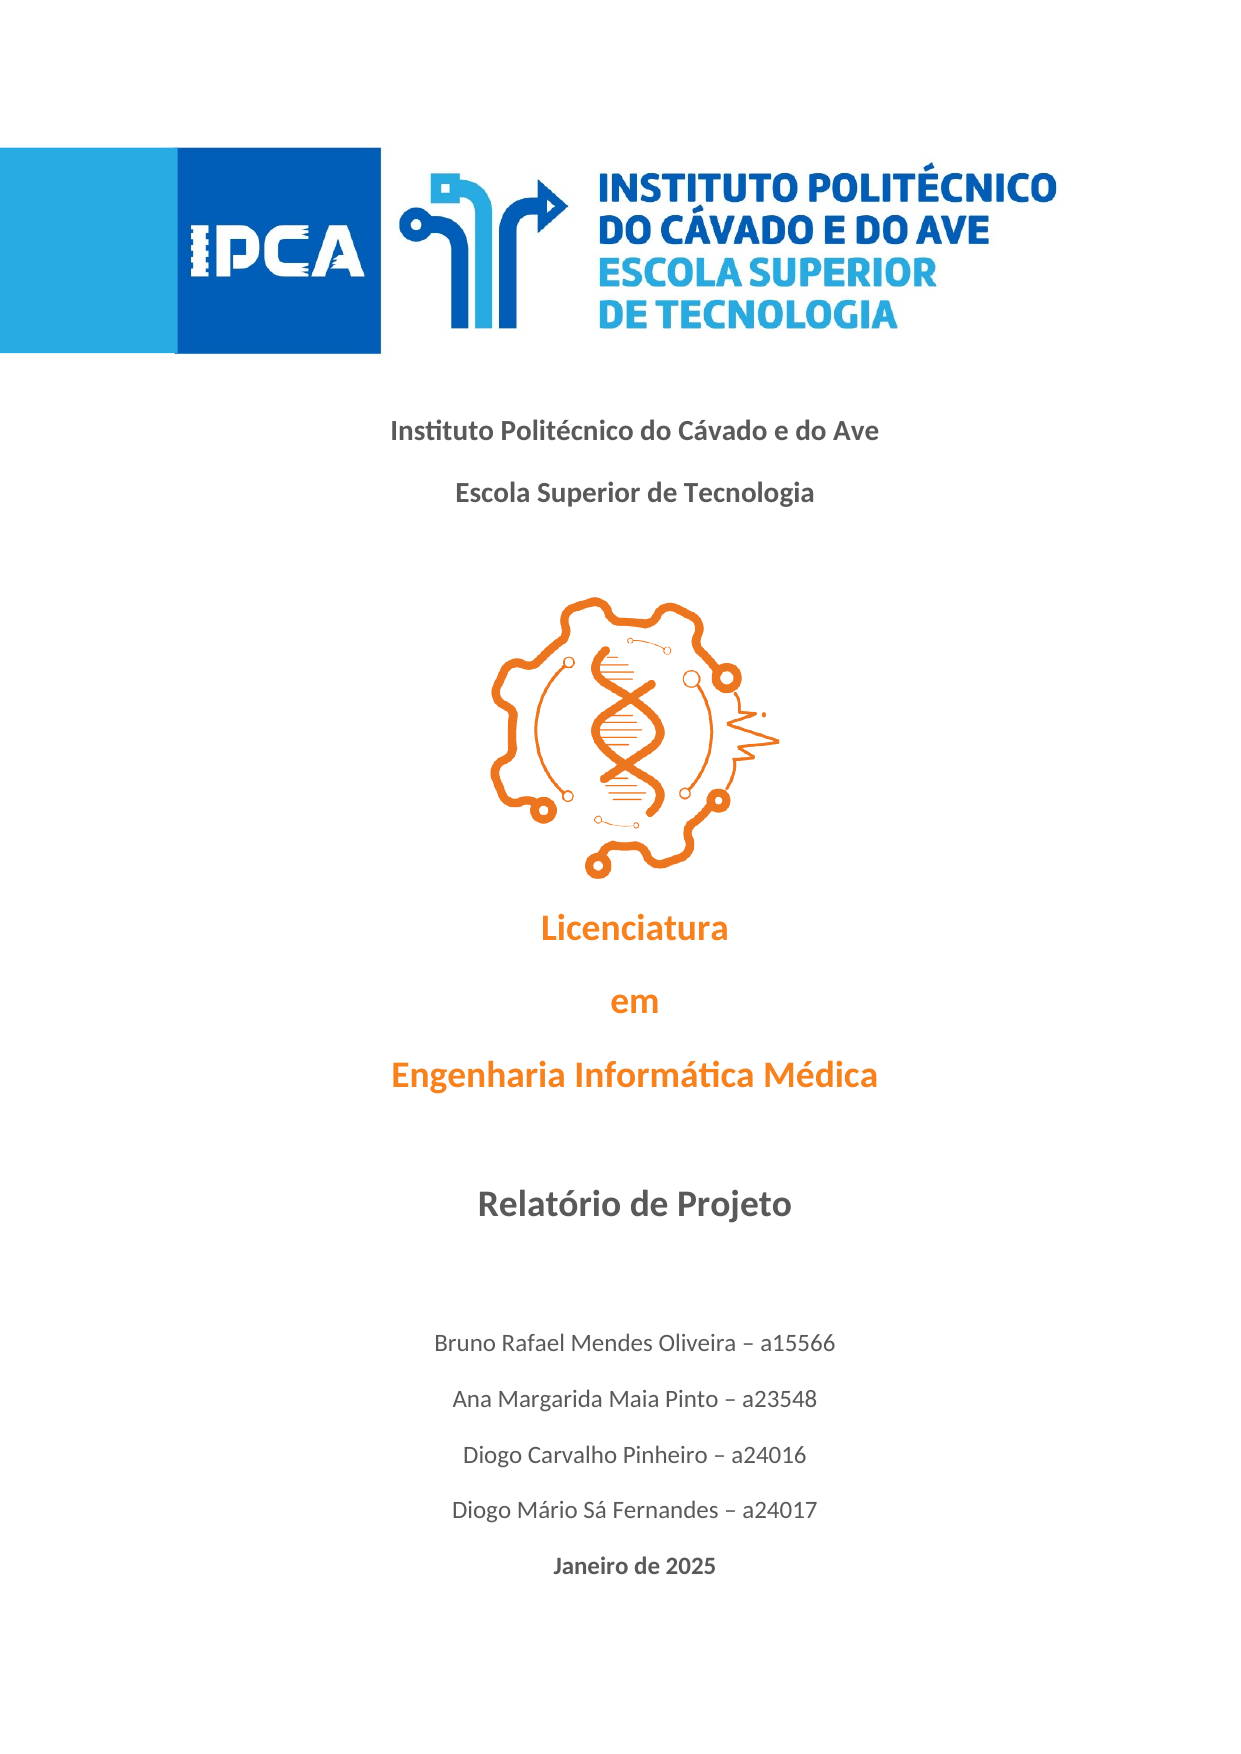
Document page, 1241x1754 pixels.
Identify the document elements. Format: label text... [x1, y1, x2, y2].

text em [177, 977, 1092, 1023]
text Escola Superior de Tecnologia [177, 474, 1092, 509]
picture [490, 597, 780, 879]
picture [173, 147, 1074, 355]
text Janeiro de 2025 [177, 1550, 1092, 1581]
text Licenciatura [177, 903, 1092, 949]
text Instituto Politécnico do Cávado e do Ave [177, 412, 1092, 448]
text Relatório de Projeto [177, 1180, 1092, 1226]
text Diogo Mário Sá Fernandes – a24017 [177, 1494, 1092, 1525]
text Diogo Carvalho Pinheiro – a24016 [177, 1439, 1092, 1469]
text Engenharia Informática Médica [177, 1051, 1092, 1096]
text Ana Margarida Maia Pinto – a23548 [177, 1383, 1092, 1413]
text Bruno Rafael Mendes Oliveira – a15566 [177, 1327, 1092, 1358]
